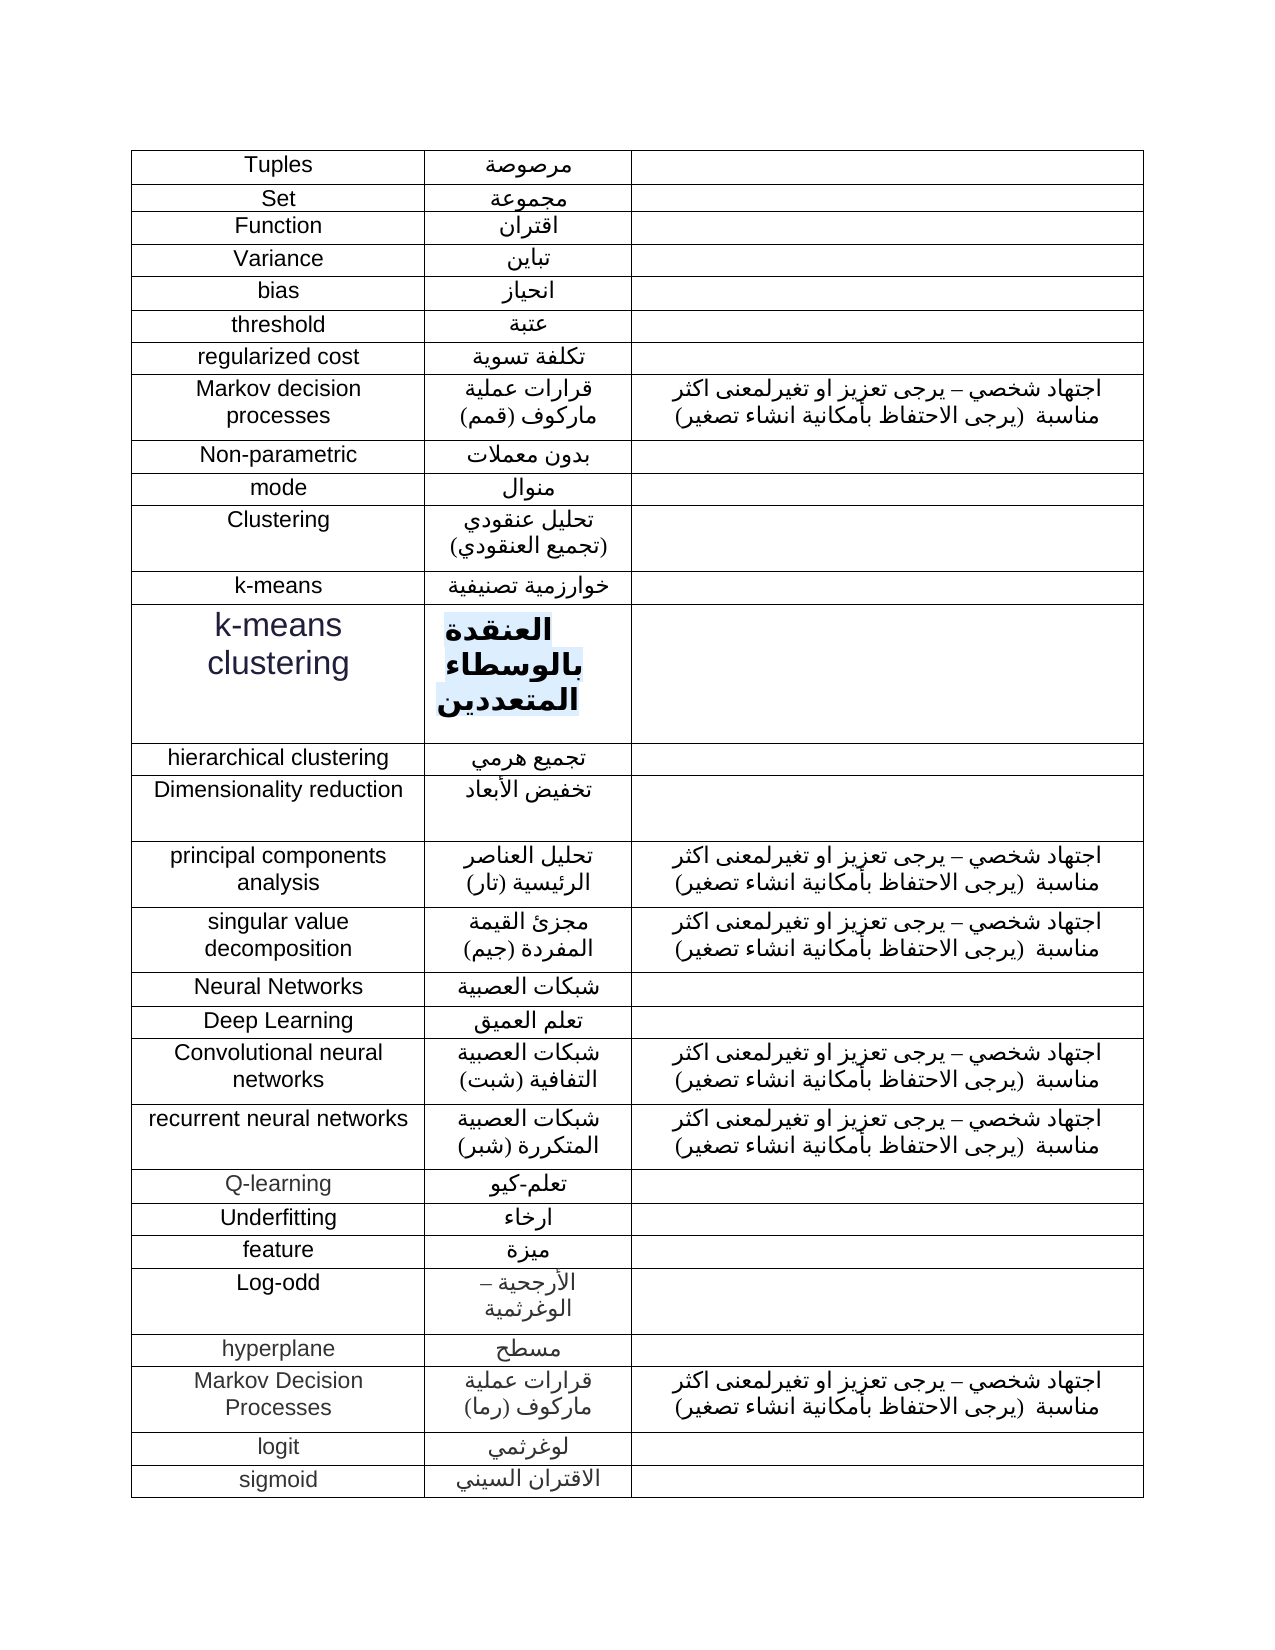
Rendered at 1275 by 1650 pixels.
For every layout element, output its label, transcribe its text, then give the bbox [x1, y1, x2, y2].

table_cell [632, 185, 1143, 211]
table_cell [632, 1466, 1143, 1497]
table_cell Convolutional neural networks [132, 1039, 424, 1104]
table_cell [632, 474, 1143, 505]
table_cell Function [132, 212, 424, 243]
table_cell feature [132, 1236, 424, 1268]
table_cell bias [132, 277, 424, 309]
table_cell regularized cost [132, 343, 424, 374]
table_cell Log-odd [132, 1269, 424, 1334]
table_cell Neural Networks [132, 973, 424, 1006]
table_cell تحليل عنقودي (تجميع العنقودي) [425, 506, 631, 571]
table_cell hierarchical clustering [132, 744, 424, 775]
table_cell ميزة [425, 1236, 631, 1268]
table_cell Markov Decision Processes [132, 1367, 424, 1432]
table_cell [632, 973, 1143, 1006]
table_cell تباين [425, 245, 631, 276]
table_cell اجتهاد شخصي – يرجى تعزيز او تغيرلمعنى اكثر مناسبة (يرجى الاحتفاظ بأمكانية انشاء تصغير) [632, 1039, 1143, 1104]
table_cell Clustering [132, 506, 424, 571]
table_cell تخفيض الأبعاد [425, 776, 631, 841]
table_cell الأرجحية – الوغرثمية [425, 1269, 631, 1334]
table_cell [632, 1269, 1143, 1334]
table_cell [632, 1170, 1143, 1203]
table_cell [632, 151, 1143, 184]
table_cell [632, 572, 1143, 603]
table_cell العنقدة بالوسطاء المتعددين [425, 605, 631, 743]
table_cell اقتران [425, 212, 631, 243]
table_cell مجزئ القيمة المفردة (جيم) [425, 908, 631, 972]
table_cell [632, 441, 1143, 473]
table_cell انحياز [425, 277, 631, 309]
table_cell k-means [132, 572, 424, 603]
table_cell [632, 277, 1143, 309]
table_cell [632, 744, 1143, 775]
table_cell Underfitting [132, 1204, 424, 1235]
table_cell بدون معملات [425, 441, 631, 473]
table_cell recurrent neural networks [132, 1105, 424, 1169]
table_cell [632, 343, 1143, 374]
table_cell [632, 1236, 1143, 1268]
table_cell [632, 506, 1143, 571]
table_cell k-means clustering [132, 605, 424, 743]
table_cell قرارات عملية ماركوف (رما) [425, 1367, 631, 1432]
table_cell sigmoid [132, 1466, 424, 1497]
table_cell ارخاء [425, 1204, 631, 1235]
table_cell [632, 1335, 1143, 1366]
table_cell Dimensionality reduction [132, 776, 424, 841]
table_cell Set [132, 185, 424, 211]
table_cell عتبة [425, 311, 631, 342]
table_cell singular value decomposition [132, 908, 424, 972]
table_cell تحليل العناصر الرئيسية (تار) [425, 842, 631, 907]
table_cell شبكات العصبية المتكررة (شبر) [425, 1105, 631, 1169]
table_cell [632, 212, 1143, 243]
table_cell مسطح [425, 1335, 631, 1366]
table_cell منوال [425, 474, 631, 505]
table_cell لوغرثمي [425, 1433, 631, 1464]
table_cell مرصوصة [425, 151, 631, 184]
table_cell مجموعة [425, 185, 631, 211]
table_cell شبكات العصبية [425, 973, 631, 1006]
table_cell [632, 1204, 1143, 1235]
table_cell Deep Learning [132, 1007, 424, 1038]
table_cell [632, 311, 1143, 342]
table_cell Q-learning [132, 1170, 424, 1203]
table_cell اجتهاد شخصي – يرجى تعزيز او تغيرلمعنى اكثر مناسبة (يرجى الاحتفاظ بأمكانية انشاء تصغير) [632, 375, 1143, 440]
table_cell [632, 776, 1143, 841]
table_cell تعلم العميق [425, 1007, 631, 1038]
table_cell اجتهاد شخصي – يرجى تعزيز او تغيرلمعنى اكثر مناسبة (يرجى الاحتفاظ بأمكانية انشاء تصغير) [632, 908, 1143, 972]
table_cell mode [132, 474, 424, 505]
table_cell principal components analysis [132, 842, 424, 907]
table_cell شبكات العصبية التفافية (شبت) [425, 1039, 631, 1104]
table_cell خوارزمية تصنيفية [425, 572, 631, 603]
table_cell اجتهاد شخصي – يرجى تعزيز او تغيرلمعنى اكثر مناسبة (يرجى الاحتفاظ بأمكانية انشاء تصغير) [632, 1367, 1143, 1432]
table_cell اجتهاد شخصي – يرجى تعزيز او تغيرلمعنى اكثر مناسبة (يرجى الاحتفاظ بأمكانية انشاء تصغير) [632, 1105, 1143, 1169]
table_cell Markov decision processes [132, 375, 424, 440]
table_cell Non-parametric [132, 441, 424, 473]
table_cell قرارات عملية ماركوف (قمم) [425, 375, 631, 440]
table_cell threshold [132, 311, 424, 342]
table_cell Variance [132, 245, 424, 276]
table_cell تعلم-كيو [425, 1170, 631, 1203]
table_cell الاقتران السيني [425, 1466, 631, 1497]
table_cell Tuples [132, 151, 424, 184]
table_cell تكلفة تسوية [425, 343, 631, 374]
table_cell logit [132, 1433, 424, 1464]
table_cell hyperplane [132, 1335, 424, 1366]
table_cell [632, 1007, 1143, 1038]
table_cell اجتهاد شخصي – يرجى تعزيز او تغيرلمعنى اكثر مناسبة (يرجى الاحتفاظ بأمكانية انشاء تصغير) [632, 842, 1143, 907]
table_cell [632, 245, 1143, 276]
table_cell [632, 1433, 1143, 1464]
table_cell [632, 605, 1143, 743]
table_cell تجميع هرمي [425, 744, 631, 775]
